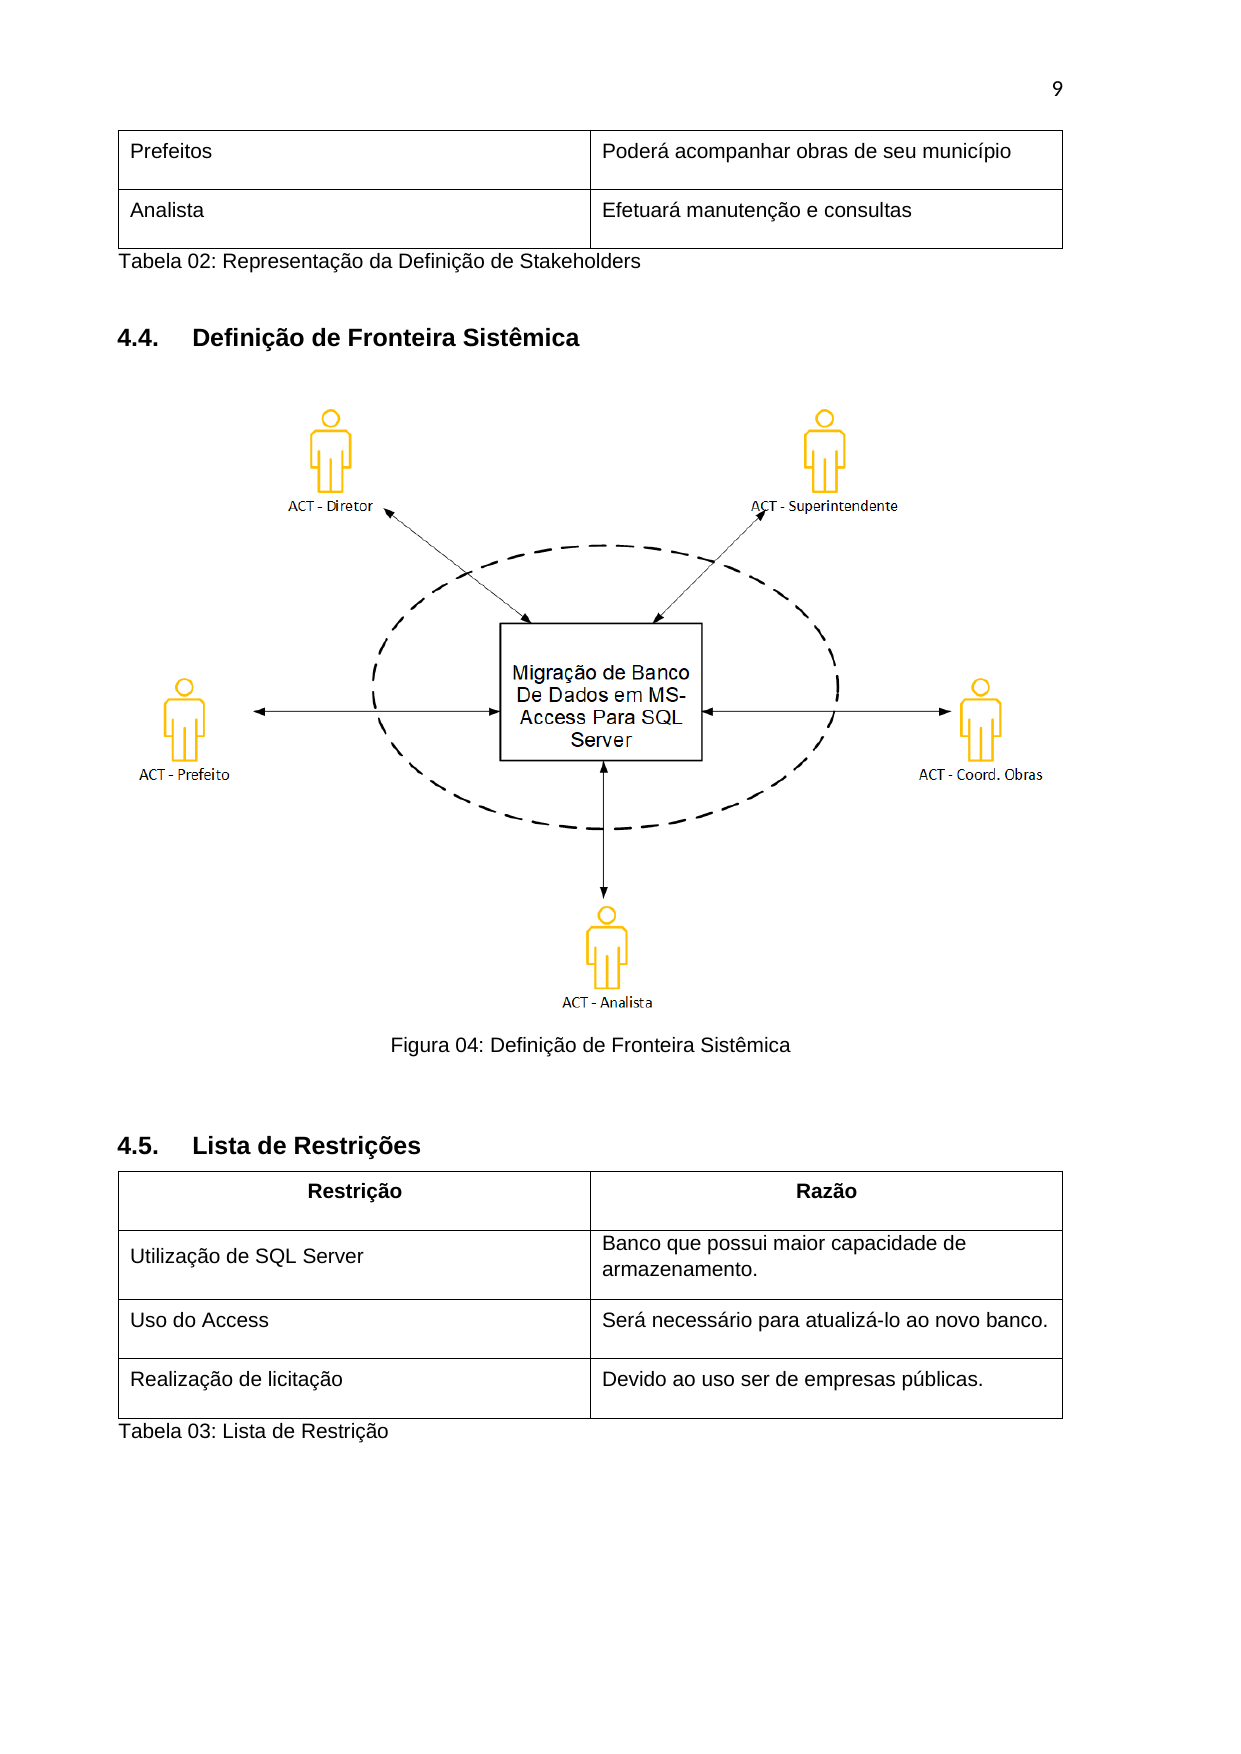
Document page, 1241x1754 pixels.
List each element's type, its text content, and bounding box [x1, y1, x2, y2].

table_cell Devido ao uso ser de empresas públicas. [591, 1359, 1062, 1417]
table_cell Prefeitos [119, 131, 590, 189]
subtitle Definição de Fronteira Sistêmica [117, 322, 1063, 351]
picture [130, 408, 1051, 1020]
table_cell Banco que possui maior capacidade de armazenamento. [591, 1231, 1062, 1299]
table_cell Analista [119, 190, 590, 248]
table_cell Uso do Access [119, 1300, 590, 1358]
text Tabela 02: Representação da Definição de Stakeholders [118, 249, 1063, 273]
text Figura 04: Definição de Fronteira Sistêmica [118, 1033, 1063, 1057]
table_cell Realização de licitação [119, 1359, 590, 1417]
table_cell Efetuará manutenção e consultas [591, 190, 1062, 248]
table_cell Será necessário para atualizá-lo ao novo banco. [591, 1300, 1062, 1358]
table_cell Utilização de SQL Server [119, 1231, 590, 1299]
table_header Razão [591, 1172, 1062, 1230]
table_header Restrição [119, 1172, 590, 1230]
table_cell Poderá acompanhar obras de seu município [591, 131, 1062, 189]
subtitle Lista de Restrições [117, 1131, 1063, 1160]
text Tabela 03: Lista de Restrição [118, 1419, 1063, 1442]
